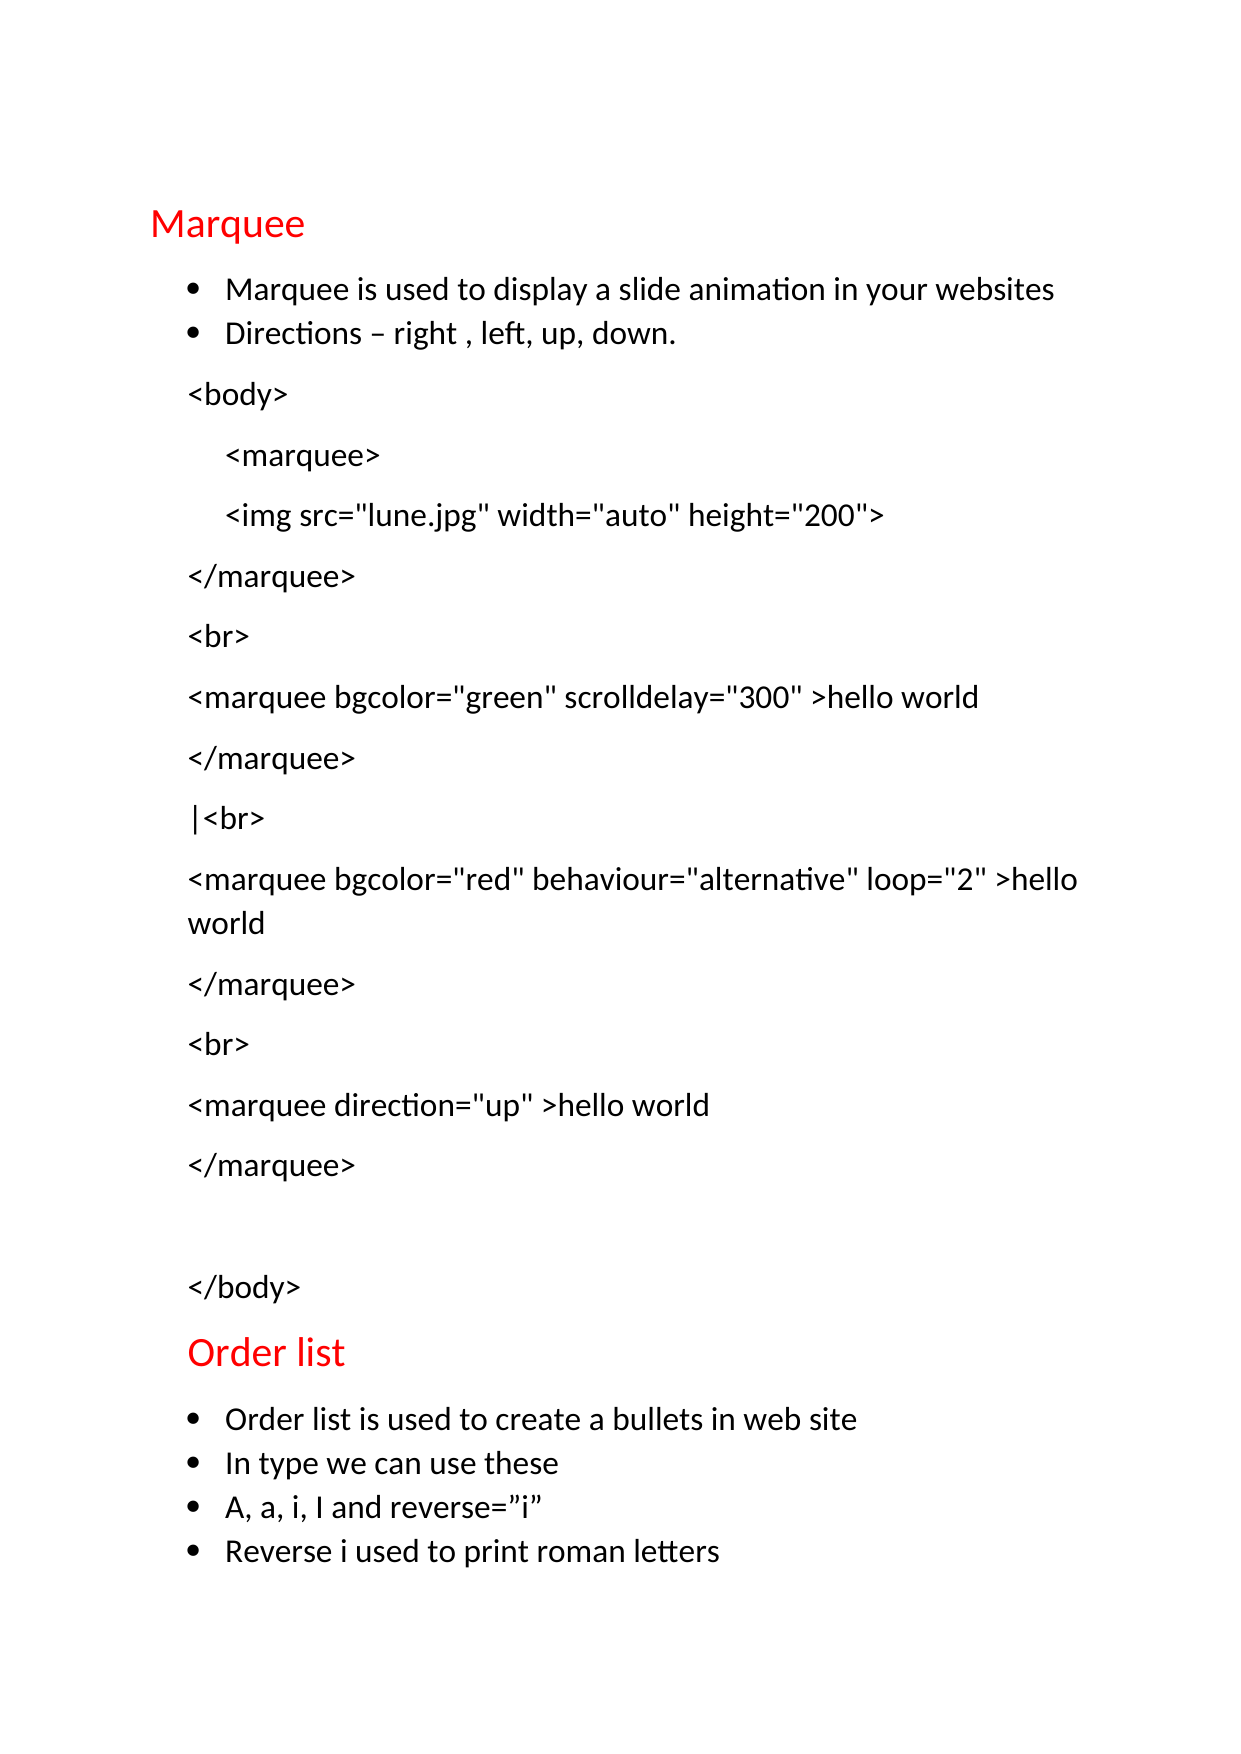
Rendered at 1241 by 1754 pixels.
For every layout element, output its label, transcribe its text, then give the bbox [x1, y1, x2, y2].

text Marquee [150, 197, 1090, 248]
text <marquee direction="up" >hello world [187, 1084, 1090, 1124]
text |<br> [187, 797, 1090, 838]
list Directions – right , left, up, down. [187, 312, 1090, 353]
text <marquee> [187, 434, 1090, 474]
text </marquee> [187, 555, 1090, 596]
text <body> [187, 373, 1090, 414]
list In type we can use these [187, 1442, 1090, 1483]
list A, a, i, I and reverse=”i” [187, 1486, 1090, 1527]
text <br> [187, 616, 1090, 656]
text <br> [187, 1023, 1090, 1064]
text </body> [187, 1266, 1090, 1306]
text <marquee bgcolor="green" scrolldelay="300" >hello world [187, 676, 1090, 717]
text <img src="lune.jpg" width="auto" height="200"> [187, 494, 1090, 535]
text Order list [187, 1326, 1090, 1377]
text <marquee bgcolor="red" behaviour="alternative" loop="2" >hello world [187, 858, 1090, 943]
list Reverse i used to print roman letters [187, 1530, 1090, 1571]
list Order list is used to create a bullets in web site [187, 1398, 1090, 1439]
text </marquee> [187, 963, 1090, 1003]
text </marquee> [187, 737, 1090, 777]
text </marquee> [187, 1144, 1090, 1185]
list Marquee is used to display a slide animation in your websites [187, 268, 1090, 309]
